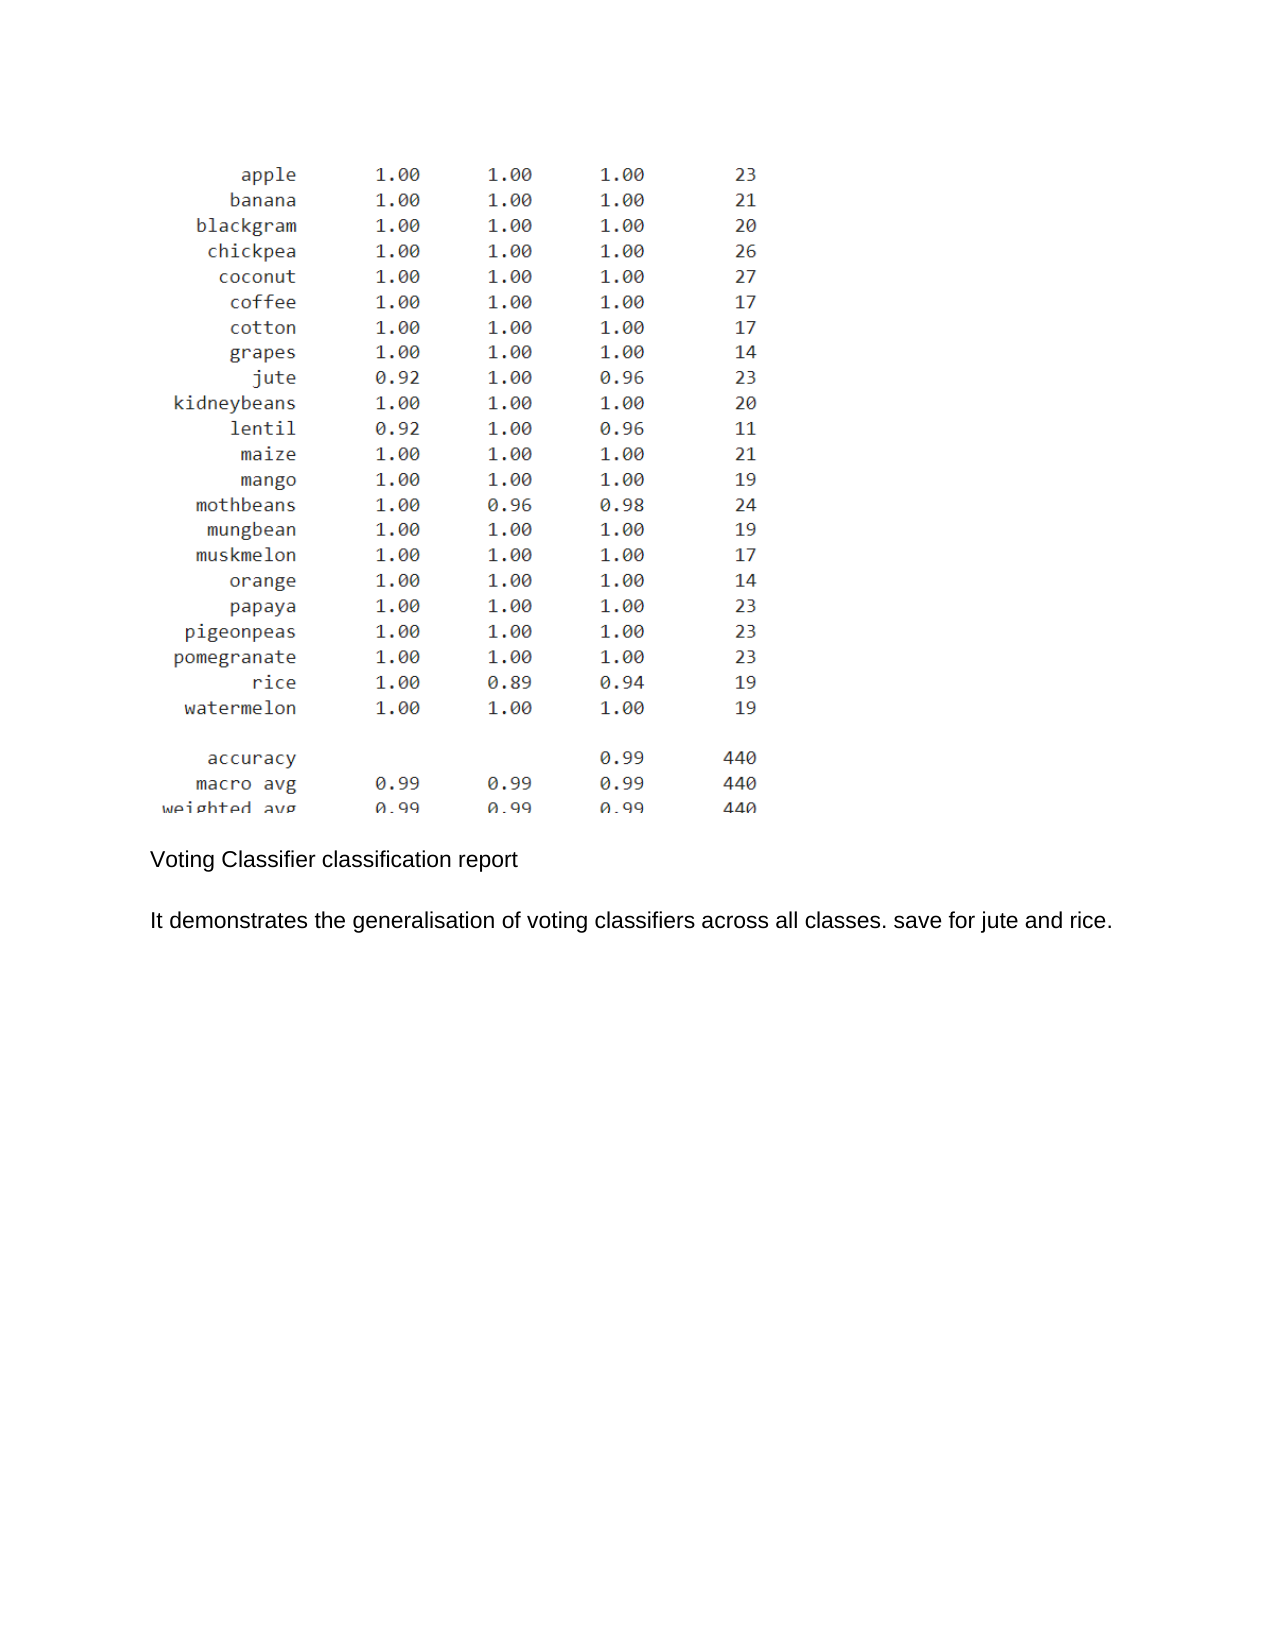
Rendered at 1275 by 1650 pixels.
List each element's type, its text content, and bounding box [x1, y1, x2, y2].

picture [150, 150, 784, 813]
text Voting Classifier classification report [150, 846, 1125, 873]
text It demonstrates the generalisation of voting classifiers across all classes. save for jute and rice. [150, 907, 1125, 933]
